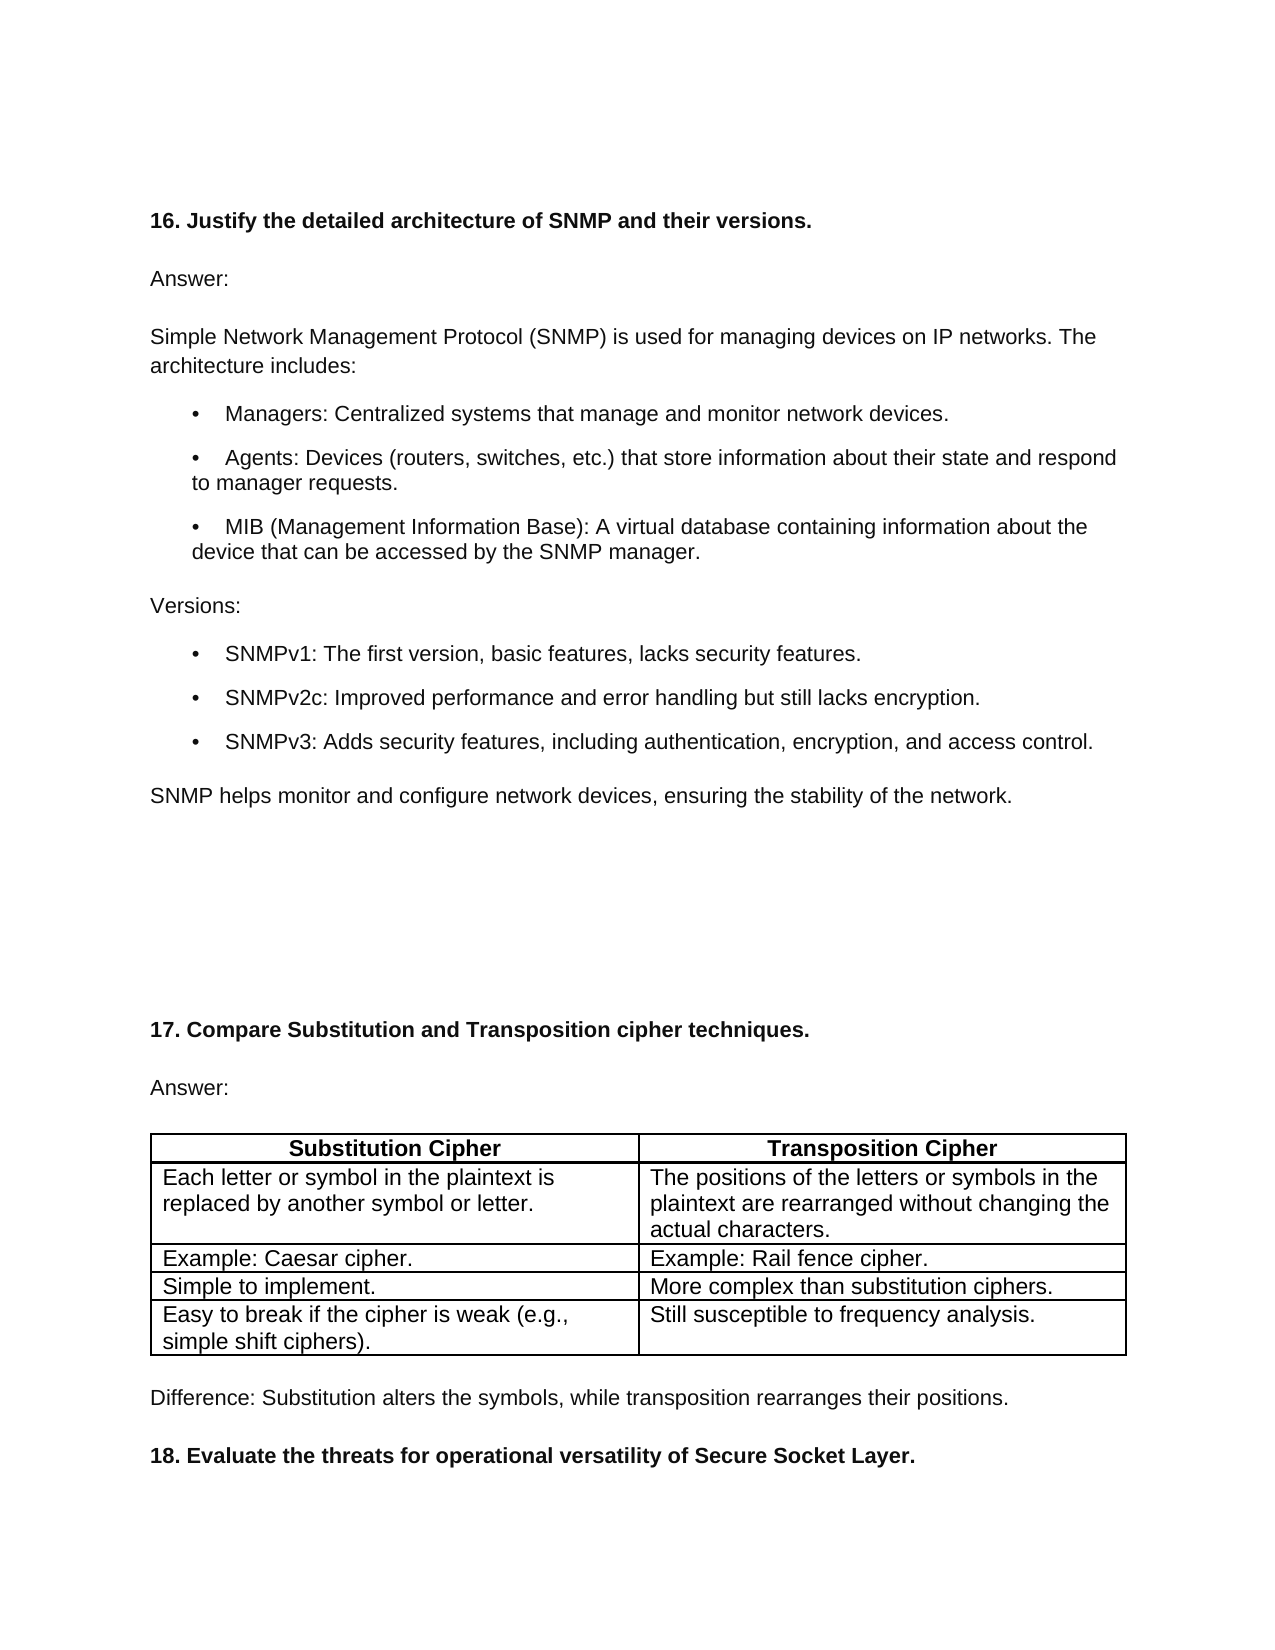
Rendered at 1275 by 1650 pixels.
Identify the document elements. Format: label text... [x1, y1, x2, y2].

table_header Transposition Cipher [640, 1135, 1125, 1161]
text Difference: Substitution alters the symbols, while transposition rearranges their positions. [150, 1385, 1125, 1410]
text Versions: [150, 593, 1125, 618]
text • MIB (Management Information Base): A virtual database containing information about the device that can be accessed by the SNMP manager. [171, 513, 1125, 564]
table_cell Simple to implement. [152, 1273, 638, 1299]
text 18. Evaluate the threats for operational versatility of Secure Socket Layer. [150, 1443, 1125, 1468]
table_cell More complex than substitution ciphers. [640, 1273, 1125, 1299]
text • Agents: Devices (routers, switches, etc.) that store information about their state and respond to manager requests. [171, 444, 1125, 495]
text Simple Network Management Protocol (SNMP) is used for managing devices on IP networks. The architecture includes: [150, 324, 1125, 378]
table_cell Still susceptible to frequency analysis. [640, 1301, 1125, 1354]
text • Managers: Centralized systems that manage and monitor network devices. [171, 400, 1125, 426]
text 16. Justify the detailed architecture of SNMP and their versions. [150, 208, 1125, 233]
text Answer: [150, 1075, 1125, 1100]
text • SNMPv2c: Improved performance and error handling but still lacks encryption. [171, 684, 1125, 710]
table_cell Each letter or symbol in the plaintext is replaced by another symbol or letter. [152, 1164, 638, 1242]
text • SNMPv1: The first version, basic features, lacks security features. [171, 641, 1125, 666]
table_cell Example: Caesar cipher. [152, 1245, 638, 1271]
text Answer: [150, 266, 1125, 291]
text SNMP helps monitor and configure network devices, ensuring the stability of the network. [150, 783, 1125, 808]
table_cell Example: Rail fence cipher. [640, 1245, 1125, 1271]
table_header Substitution Cipher [152, 1135, 638, 1161]
text 17. Compare Substitution and Transposition cipher techniques. [150, 1017, 1125, 1042]
table_cell The positions of the letters or symbols in the plaintext are rearranged without changing the actual characters. [640, 1164, 1125, 1242]
table_cell Easy to break if the cipher is weak (e.g., simple shift ciphers). [152, 1301, 638, 1354]
text • SNMPv3: Adds security features, including authentication, encryption, and access control. [171, 728, 1125, 754]
